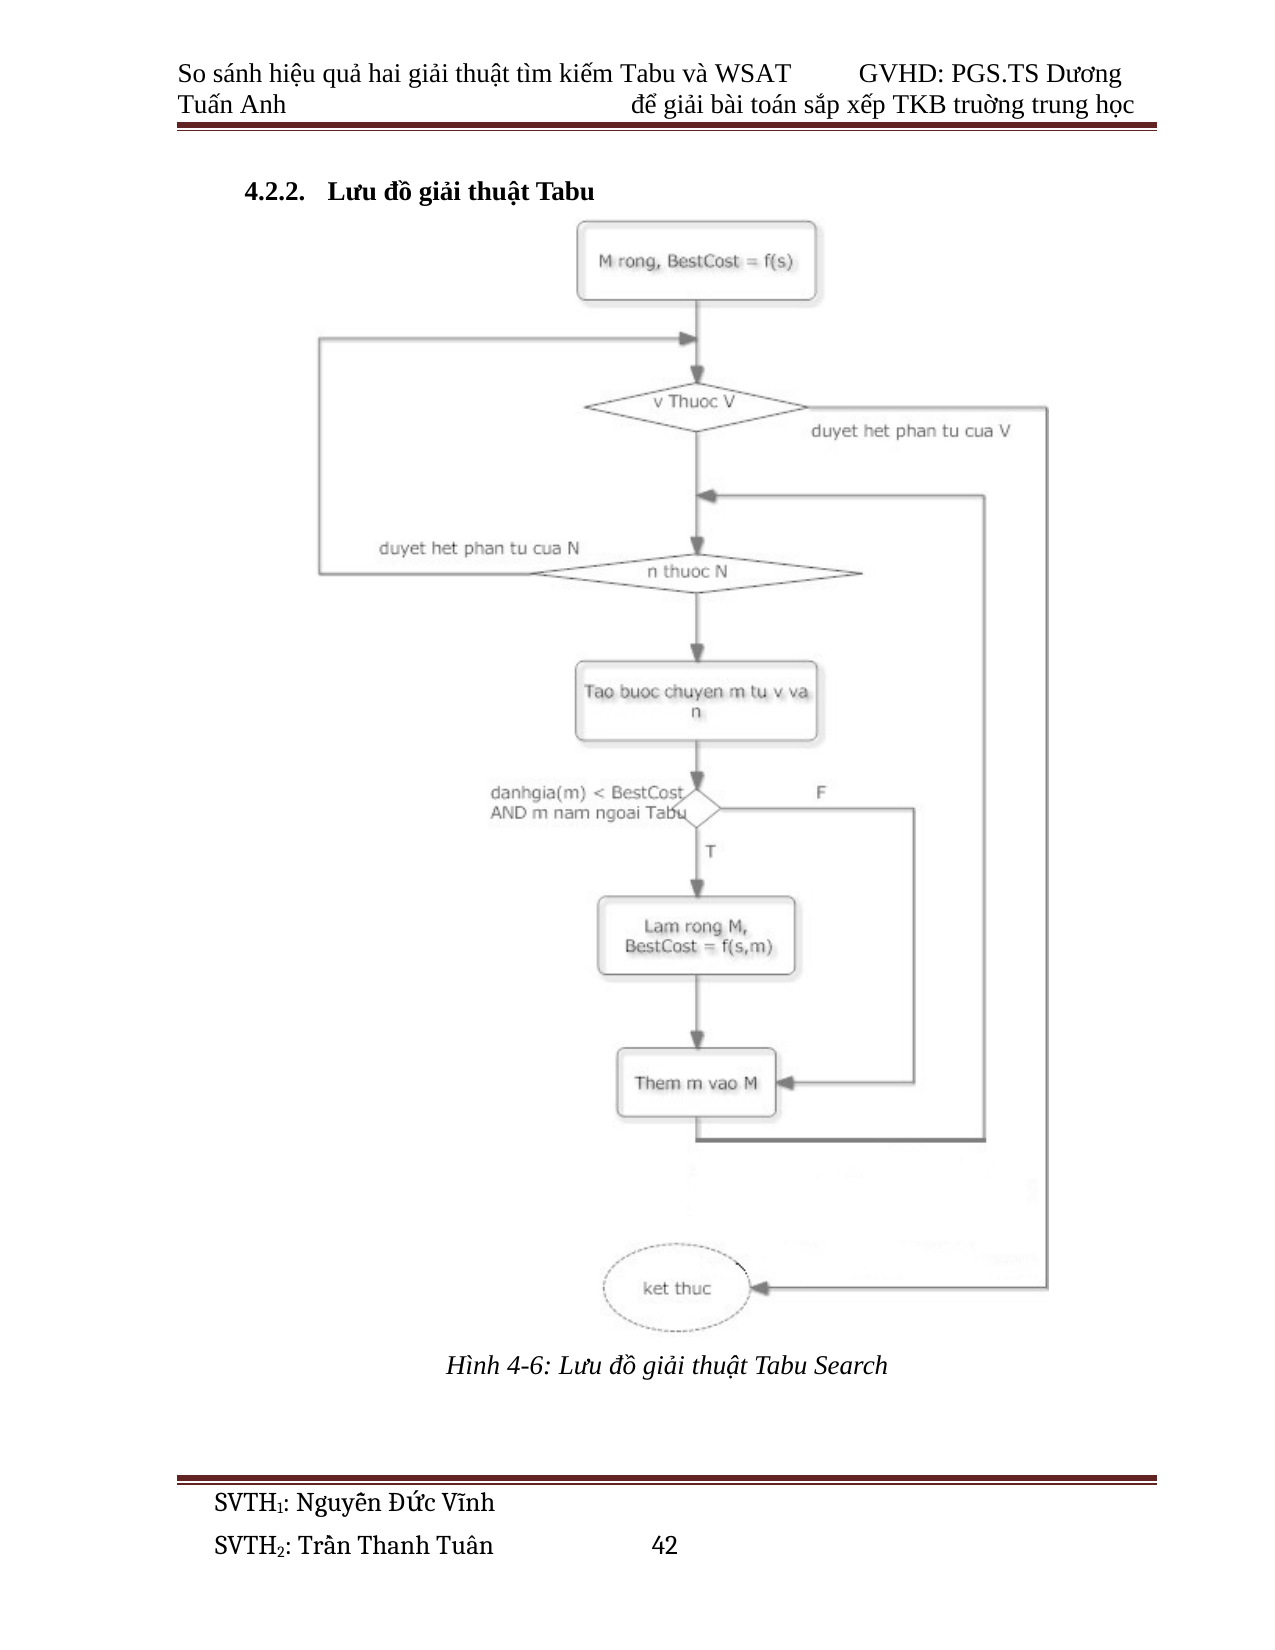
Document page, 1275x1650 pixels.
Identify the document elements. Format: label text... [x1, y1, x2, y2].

subtitle Lưu đồ giải thuật Tabu [207, 175, 1157, 206]
picture [314, 218, 1049, 1337]
